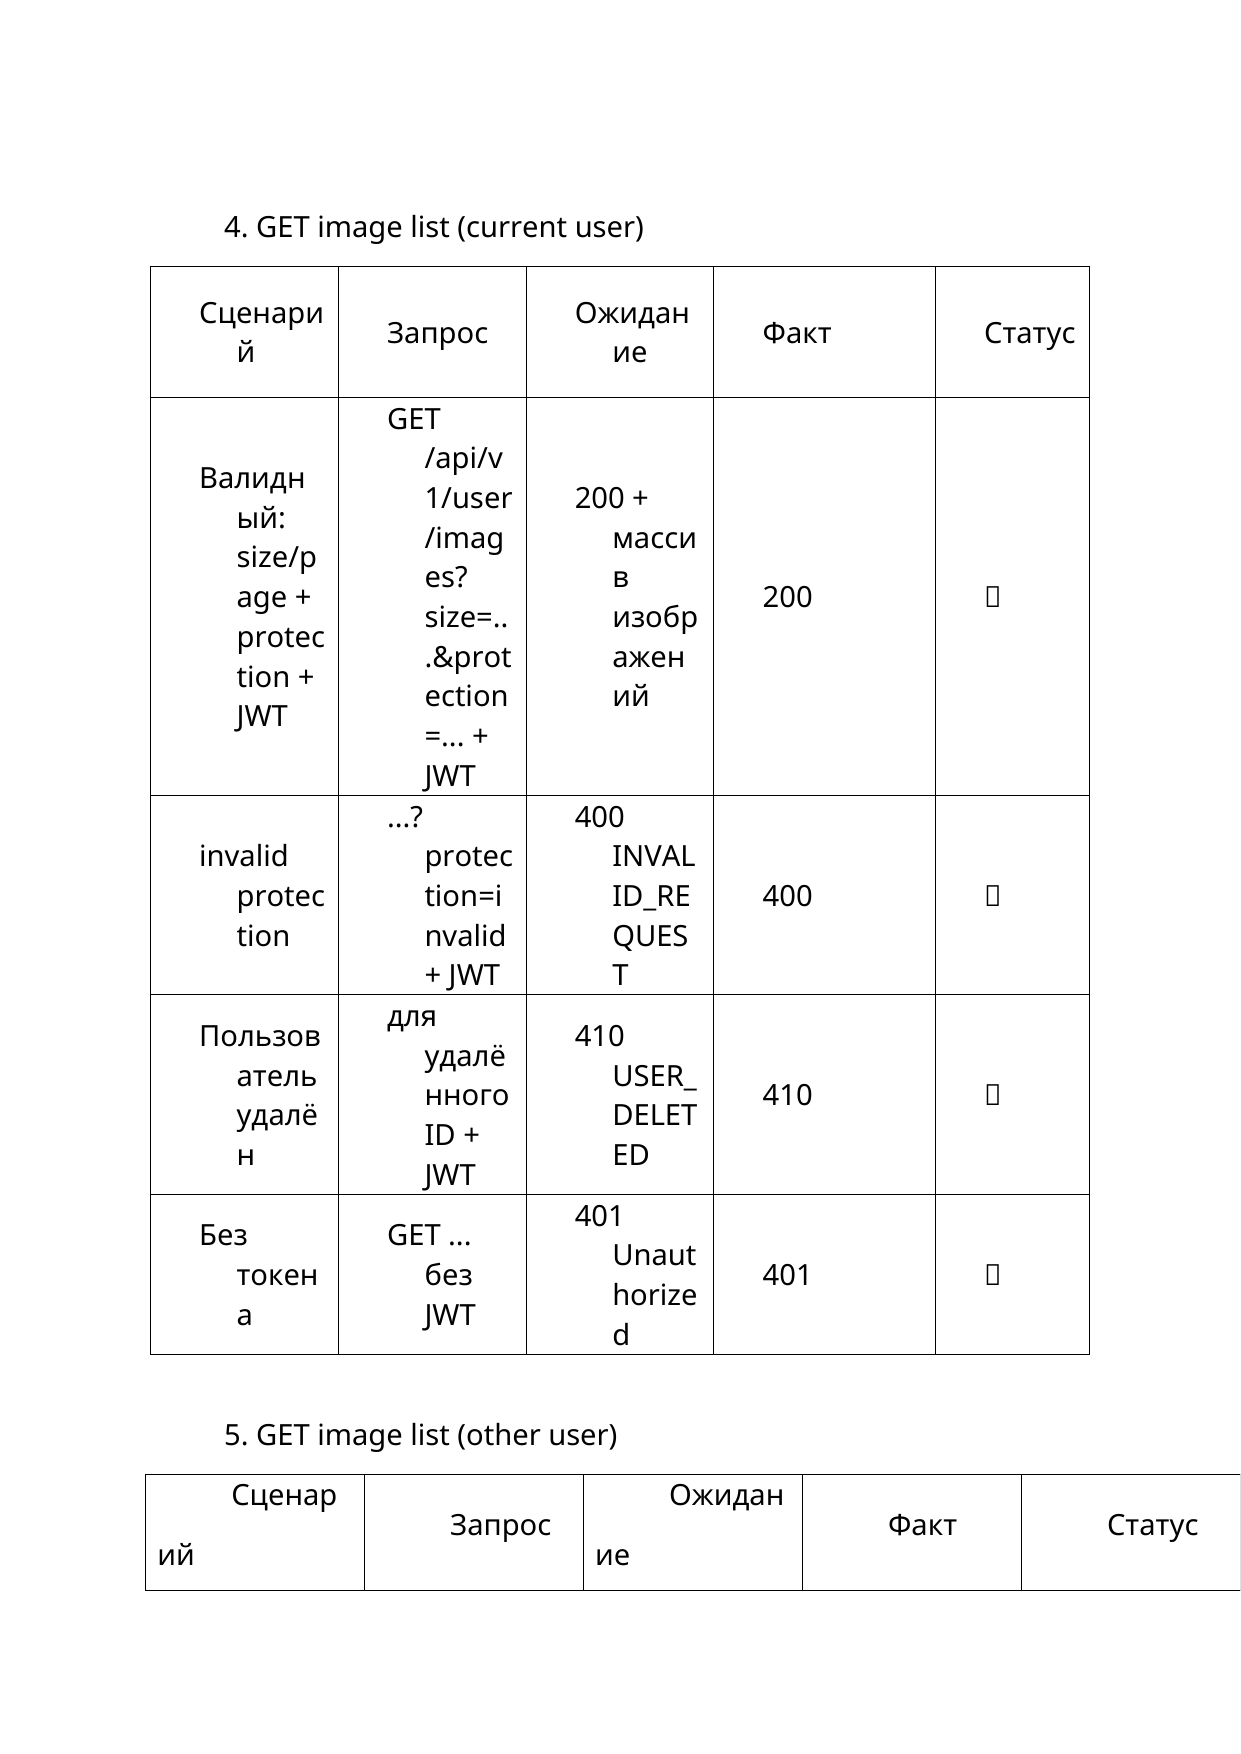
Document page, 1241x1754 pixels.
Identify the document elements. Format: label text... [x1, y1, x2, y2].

table_cell ✅ [936, 398, 1089, 795]
text 5. GET image list (other user) [150, 1414, 1090, 1454]
table_header Ожидание [527, 267, 713, 397]
table_cell 400 INVALID_REQUEST [527, 796, 713, 994]
table_cell ...?protection=invalid + JWT [339, 796, 526, 994]
table_header Статус [1022, 1475, 1240, 1590]
table_header Факт [714, 267, 935, 397]
table_cell Валидный: size/page + protection + JWT [151, 398, 338, 795]
table_header Статус [936, 267, 1089, 397]
table_cell для удалённого ID + JWT [339, 995, 526, 1194]
table_cell ✅ [936, 1195, 1089, 1353]
table_header Запрос [365, 1475, 583, 1590]
table_cell 410 USER_DELETED [527, 995, 713, 1194]
table_cell 401 Unauthorized [527, 1195, 713, 1353]
table_header Факт [803, 1475, 1021, 1590]
table_cell 410 [714, 995, 935, 1194]
table_cell 400 [714, 796, 935, 994]
table_header Запрос [339, 267, 526, 397]
table_cell Без токена [151, 1195, 338, 1353]
table_cell Пользователь удалён [151, 995, 338, 1194]
table_cell ✅ [936, 796, 1089, 994]
table_cell GET /api/v1/user/images?size=...&protection=... + JWT [339, 398, 526, 795]
table_header Ожидание [584, 1475, 802, 1590]
text 4. GET image list (current user) [150, 206, 1090, 246]
table_header Сценарий [146, 1475, 364, 1590]
table_header Сценарий [151, 267, 338, 397]
table_cell 200 [714, 398, 935, 795]
table_cell ✅ [936, 995, 1089, 1194]
table_cell invalid protection [151, 796, 338, 994]
table_cell GET ... без JWT [339, 1195, 526, 1353]
table_cell 401 [714, 1195, 935, 1353]
table_cell 200 + массив изображений [527, 398, 713, 795]
